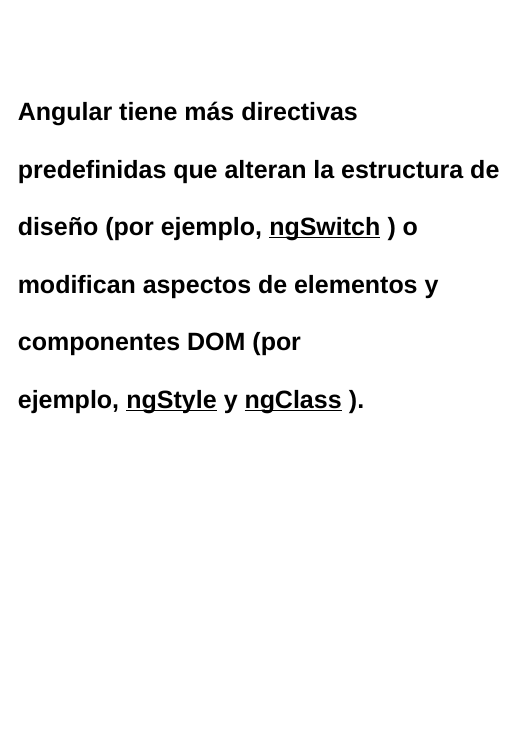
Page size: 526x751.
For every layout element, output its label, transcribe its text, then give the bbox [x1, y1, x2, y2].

text Angular tiene más directivas predefinidas que alteran la estructura de diseño (por ejemplo, ngSwitch ) o modifican aspectos de elementos y componentes DOM (por ejemplo, ngStyle y ngClass ). [18, 97, 507, 413]
